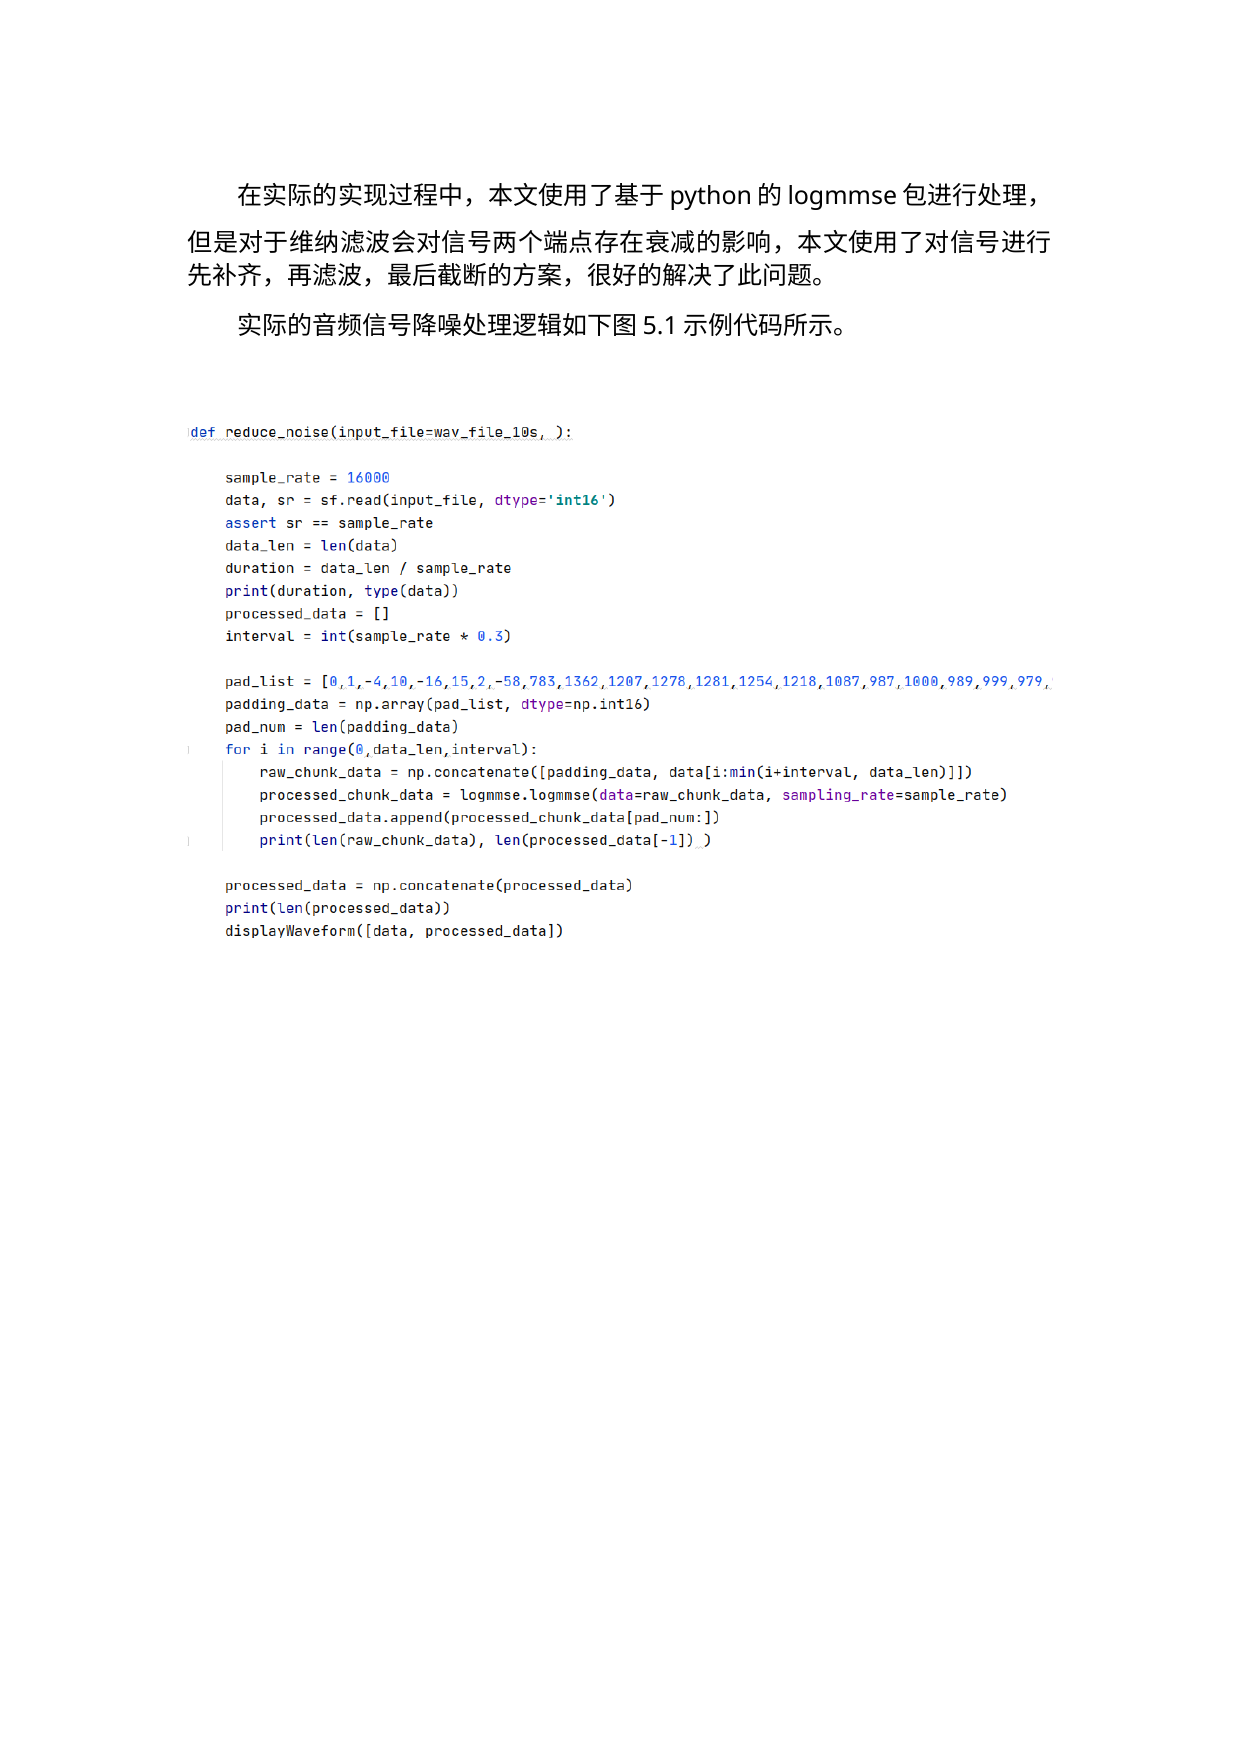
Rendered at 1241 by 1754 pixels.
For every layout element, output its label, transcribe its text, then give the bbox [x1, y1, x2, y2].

picture [187, 422, 1053, 951]
text 在实际的实现过程中，本文使用了基于python的logmmse包进行处理，但是对于维纳滤波会对信号两个端点存在衰减的影响，本文使用了对信号进行先补齐，再滤波，最后截断的方案，很好的解决了此问题。 [187, 162, 1053, 292]
text 实际的音频信号降噪处理逻辑如下图5.1示例代码所示。 [187, 292, 1053, 357]
